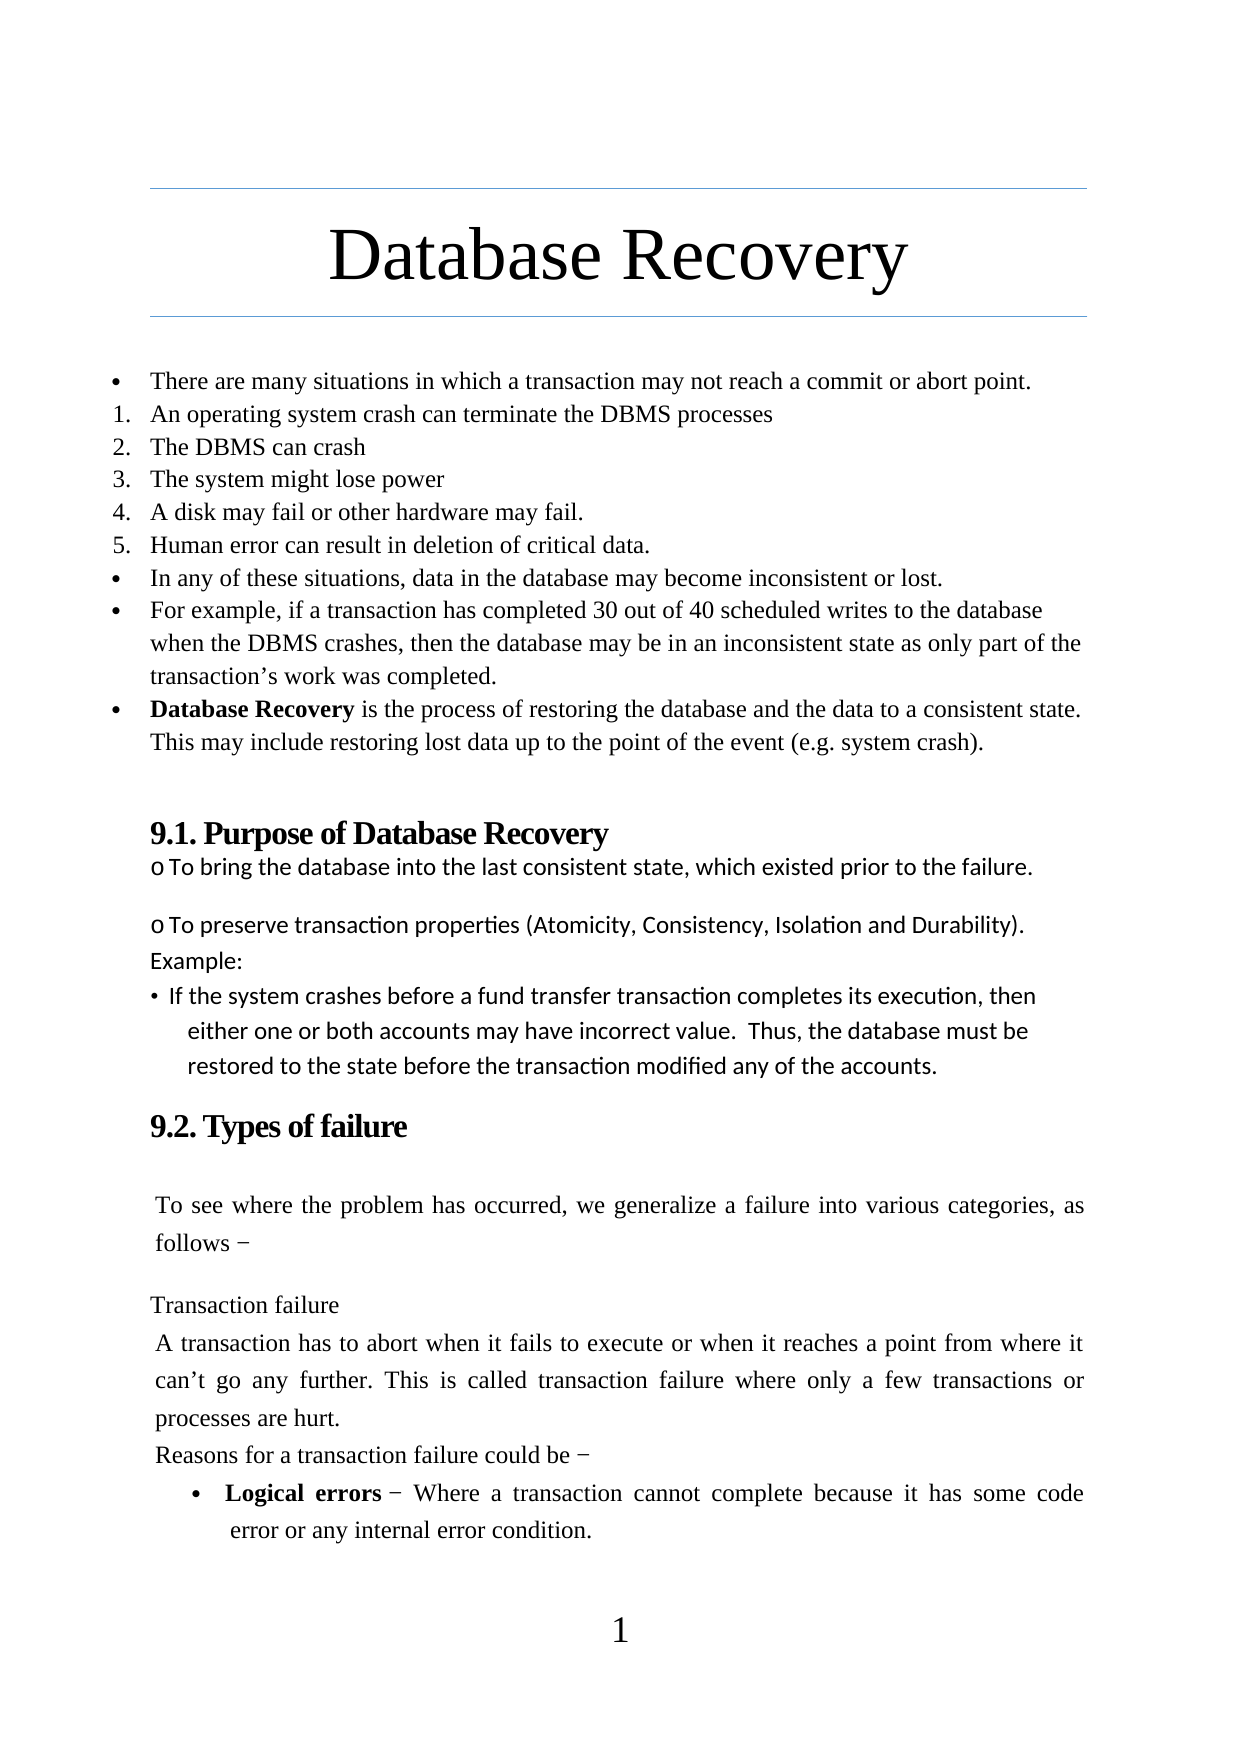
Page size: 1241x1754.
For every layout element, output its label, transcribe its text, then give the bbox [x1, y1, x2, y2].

list Human error can result in deletion of critical data. [112, 526, 1090, 559]
text Example: [150, 945, 1090, 976]
list The DBMS can crash [112, 427, 1090, 460]
text To see where the problem has occurred, we generalize a failure into various categories, as follows − [155, 1144, 1085, 1257]
title 9.2. Types of failure [150, 1106, 1090, 1144]
list A disk may fail or other hardware may fail. [112, 493, 1090, 526]
list In any of these situations, data in the database may become inconsistent or lost. [112, 559, 1090, 592]
title 9.1. Purpose of Database Recovery [150, 756, 1090, 851]
list To preserve transaction properties (Atomicity, Consistency, Isolation and Durability). [150, 909, 1090, 941]
list Logical errors − Where a transaction cannot complete because it has some code error or any internal error condition. [192, 1469, 1085, 1544]
list If the system crashes before a fund transfer transaction completes its execution, then either one or both accounts may have incorrect value. Thus, the database must be restored to the state before the transaction modified any of the accounts. [150, 980, 1090, 1081]
list Database Recovery is the process of restoring the database and the data to a consistent state. This may include restoring lost data up to the point of the event (e.g. system crash). [112, 690, 1090, 756]
text A transaction has to abort when it fails to execute or when it reaches a point from where it can’t go any further. This is called transaction failure where only a few transactions or processes are hurt. [155, 1319, 1085, 1432]
text Transaction failure [150, 1282, 1085, 1319]
list There are many situations in which a transaction may not reach a commit or abort point. [112, 362, 1090, 395]
text Reasons for a transaction failure could be − [155, 1432, 1085, 1469]
text Database Recovery [150, 189, 1087, 316]
list To bring the database into the last consistent state, which existed prior to the failure. [150, 851, 1090, 883]
list The system might lose power [112, 460, 1090, 493]
list For example, if a transaction has completed 30 out of 40 scheduled writes to the database when the DBMS crashes, then the database may be in an inconsistent state as only part of the transaction’s work was completed. [112, 592, 1090, 690]
list An operating system crash can terminate the DBMS processes [112, 395, 1090, 427]
